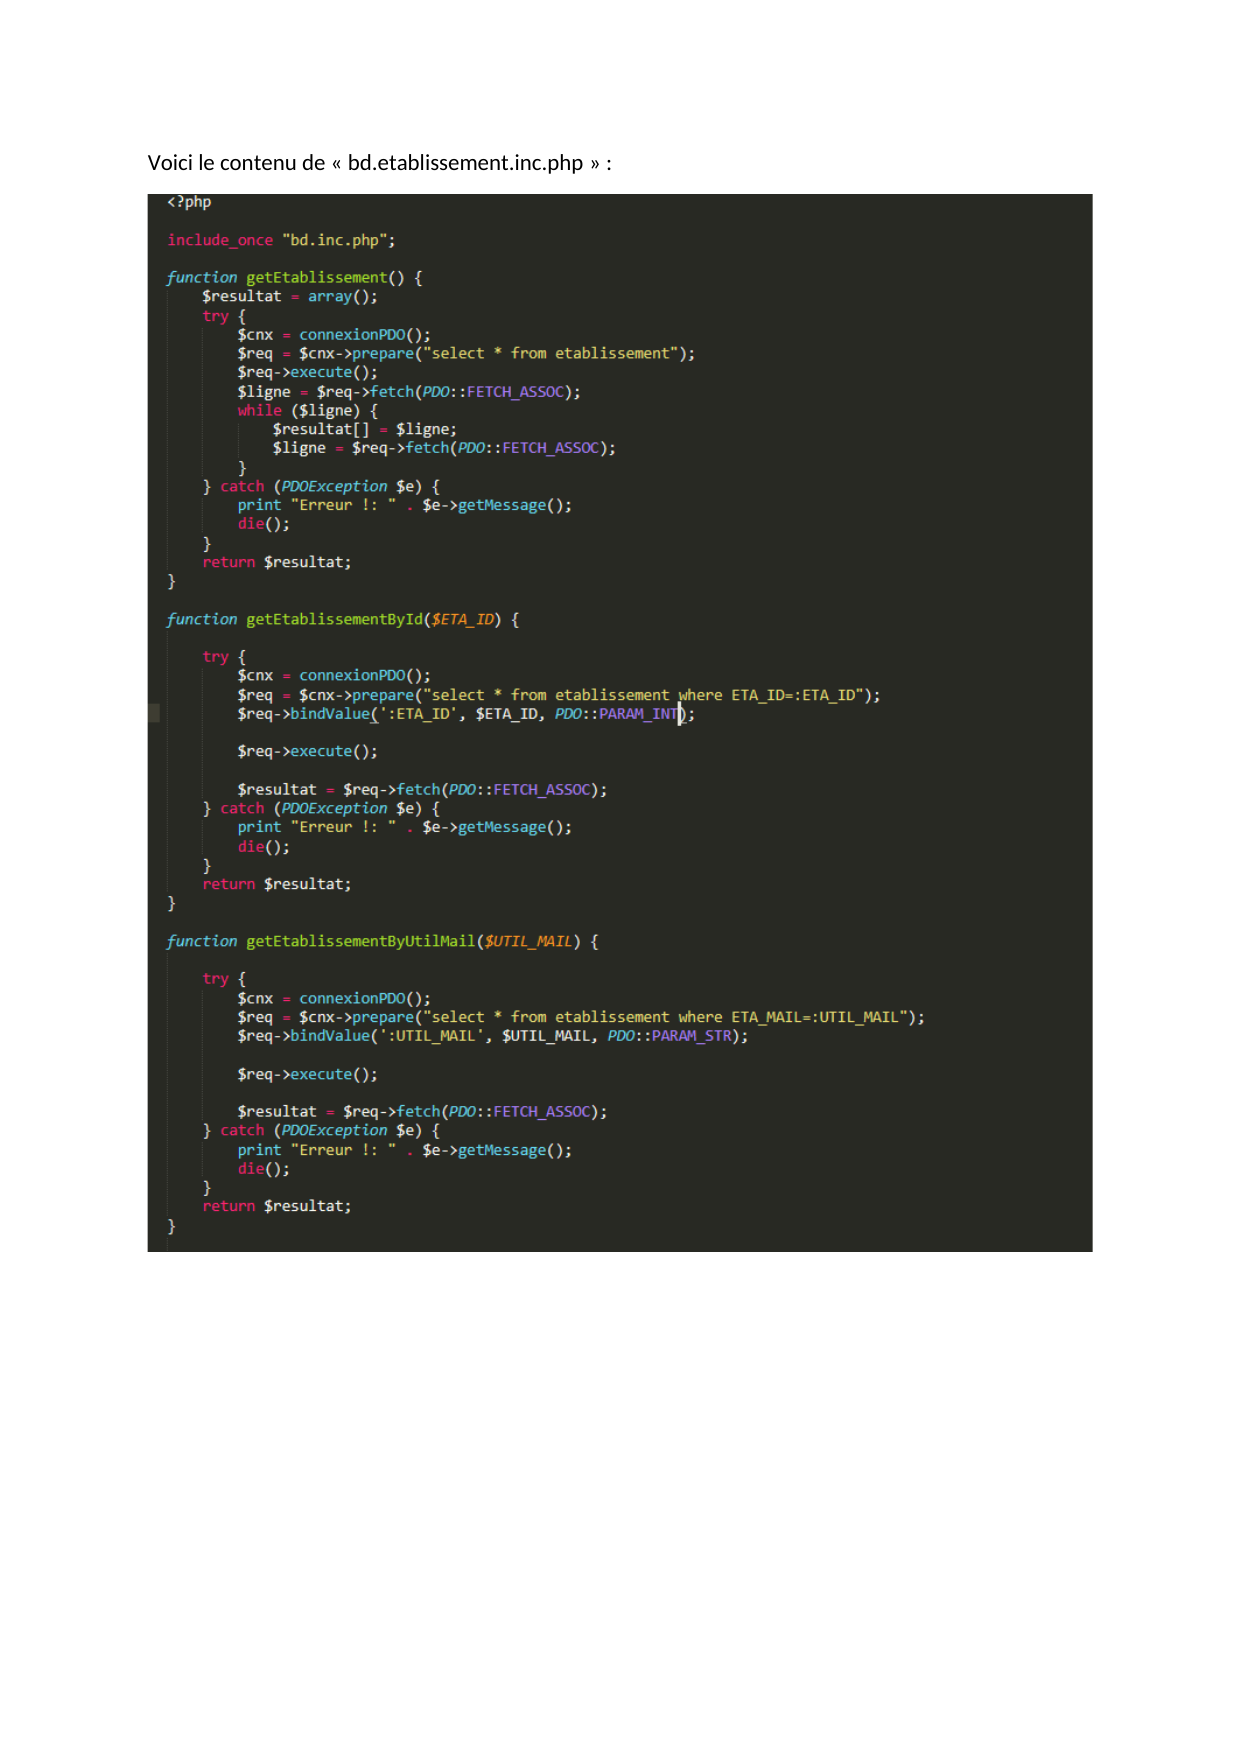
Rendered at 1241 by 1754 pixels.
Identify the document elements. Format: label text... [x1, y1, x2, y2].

text Voici le contenu de « bd.etablissement.inc.php » : [148, 148, 1093, 176]
picture [147, 194, 1093, 1252]
